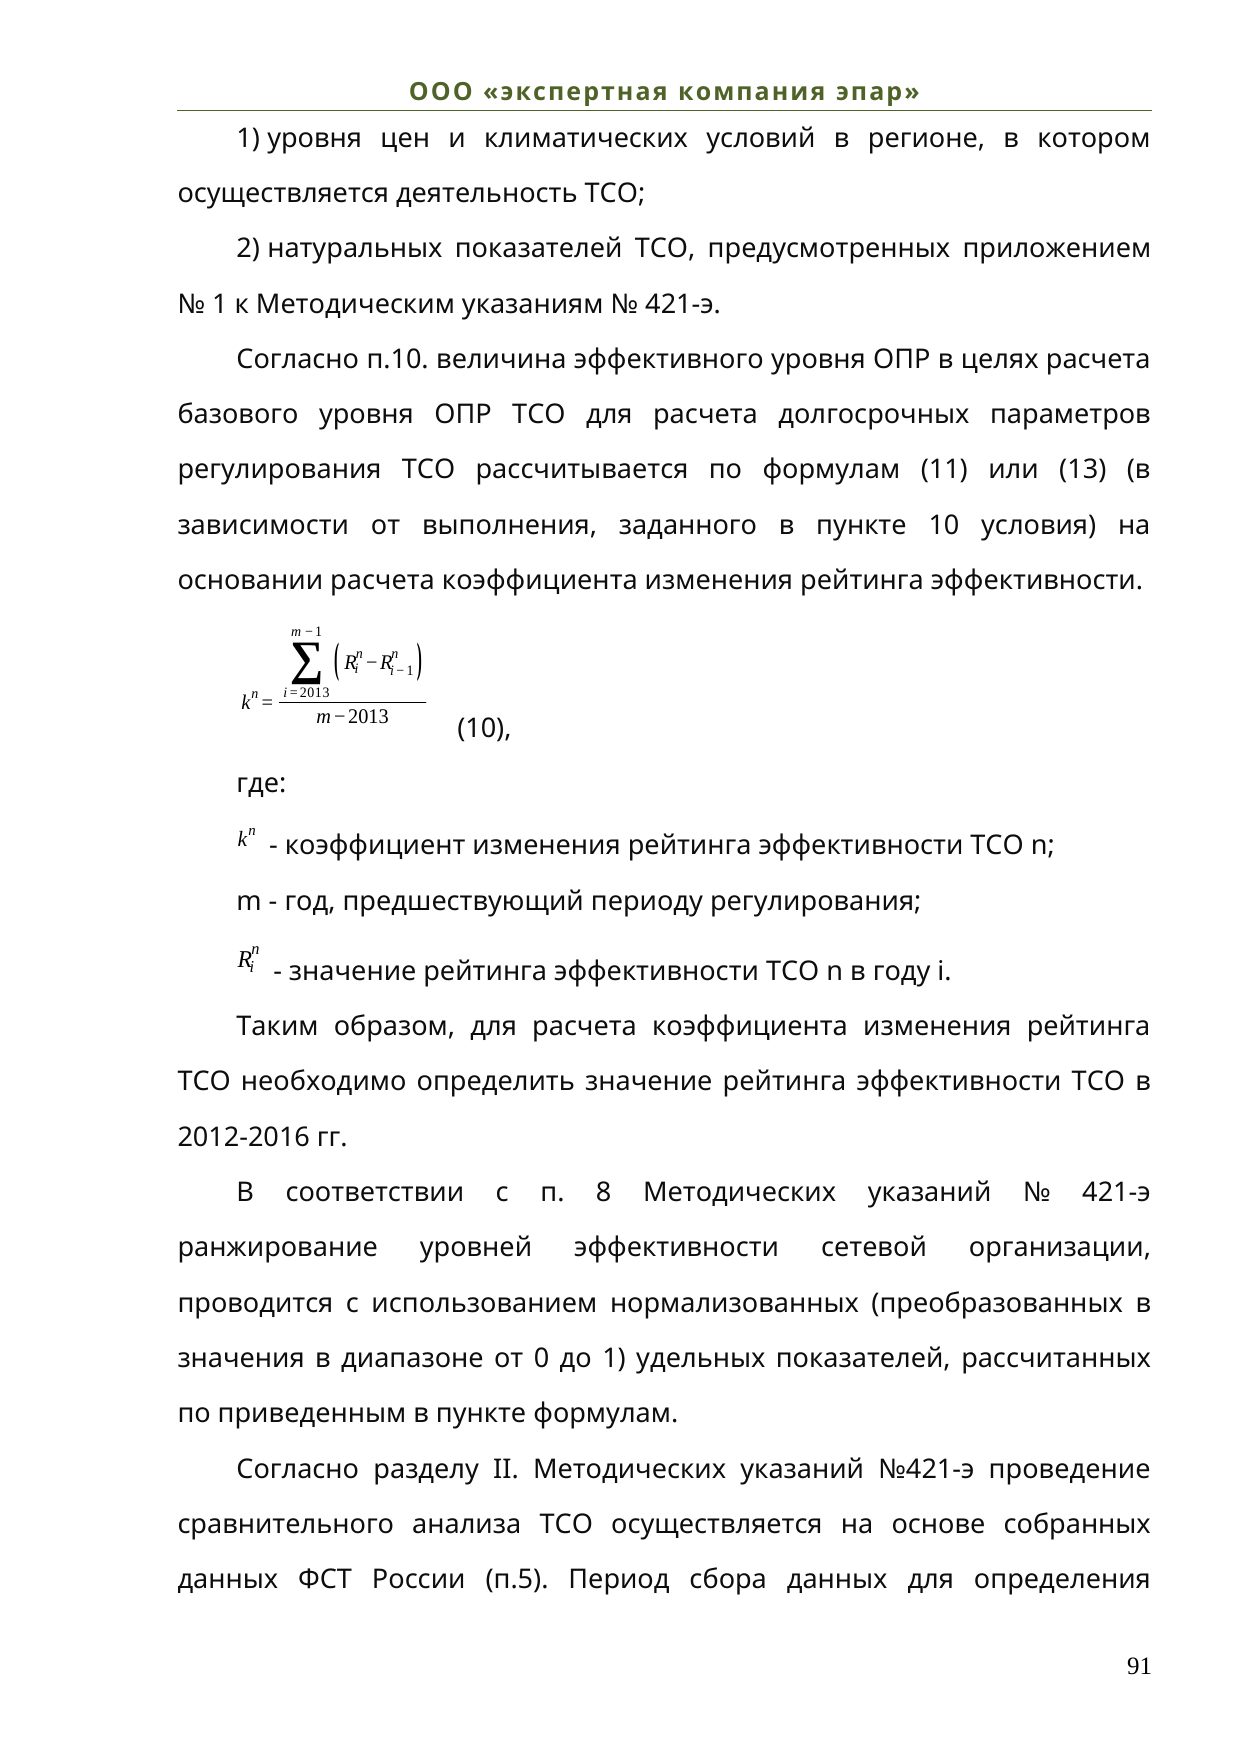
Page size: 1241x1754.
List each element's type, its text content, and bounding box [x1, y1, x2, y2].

text (10), [177, 616, 1152, 746]
text Таким образом, для расчета коэффициента изменения рейтинга ТСО необходимо определить значение рейтинга эффективности ТСО в 2012-2016 гг. [177, 1007, 1152, 1154]
text 2) натуральных показателей ТСО, предусмотренных приложением № 1 к Методическим указаниям № 421-э. [177, 229, 1152, 321]
text m - год, предшествующий периоду регулирования; [177, 881, 1152, 918]
text Согласно п.10. величина эффективного уровня ОПР в целях расчета базового уровня ОПР ТСО для расчета долгосрочных параметров регулирования ТСО рассчитывается по формулам (11) или (13) (в зависимости от выполнения, заданного в пункте 10 условия) на основании расчета коэффициента изменения рейтинга эффективности. [177, 339, 1152, 597]
text В соответствии с п. 8 Методических указаний № 421-э ранжирование уровней эффективности сетевой организации, проводится с использованием нормализованных (преобразованных в значения в диапазоне от 0 до 1) удельных показателей, рассчитанных по приведенным в пункте формулам. [177, 1172, 1152, 1431]
text где: [177, 764, 1152, 801]
text 1) уровня цен и климатических условий в регионе, в котором осуществляется деятельность ТСО; [177, 118, 1152, 210]
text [177, 1449, 1152, 1597]
text - коэффициент изменения рейтинга эффективности ТСО n; [177, 819, 1152, 863]
text - значение рейтинга эффективности ТСО n в году i. [177, 936, 1152, 988]
